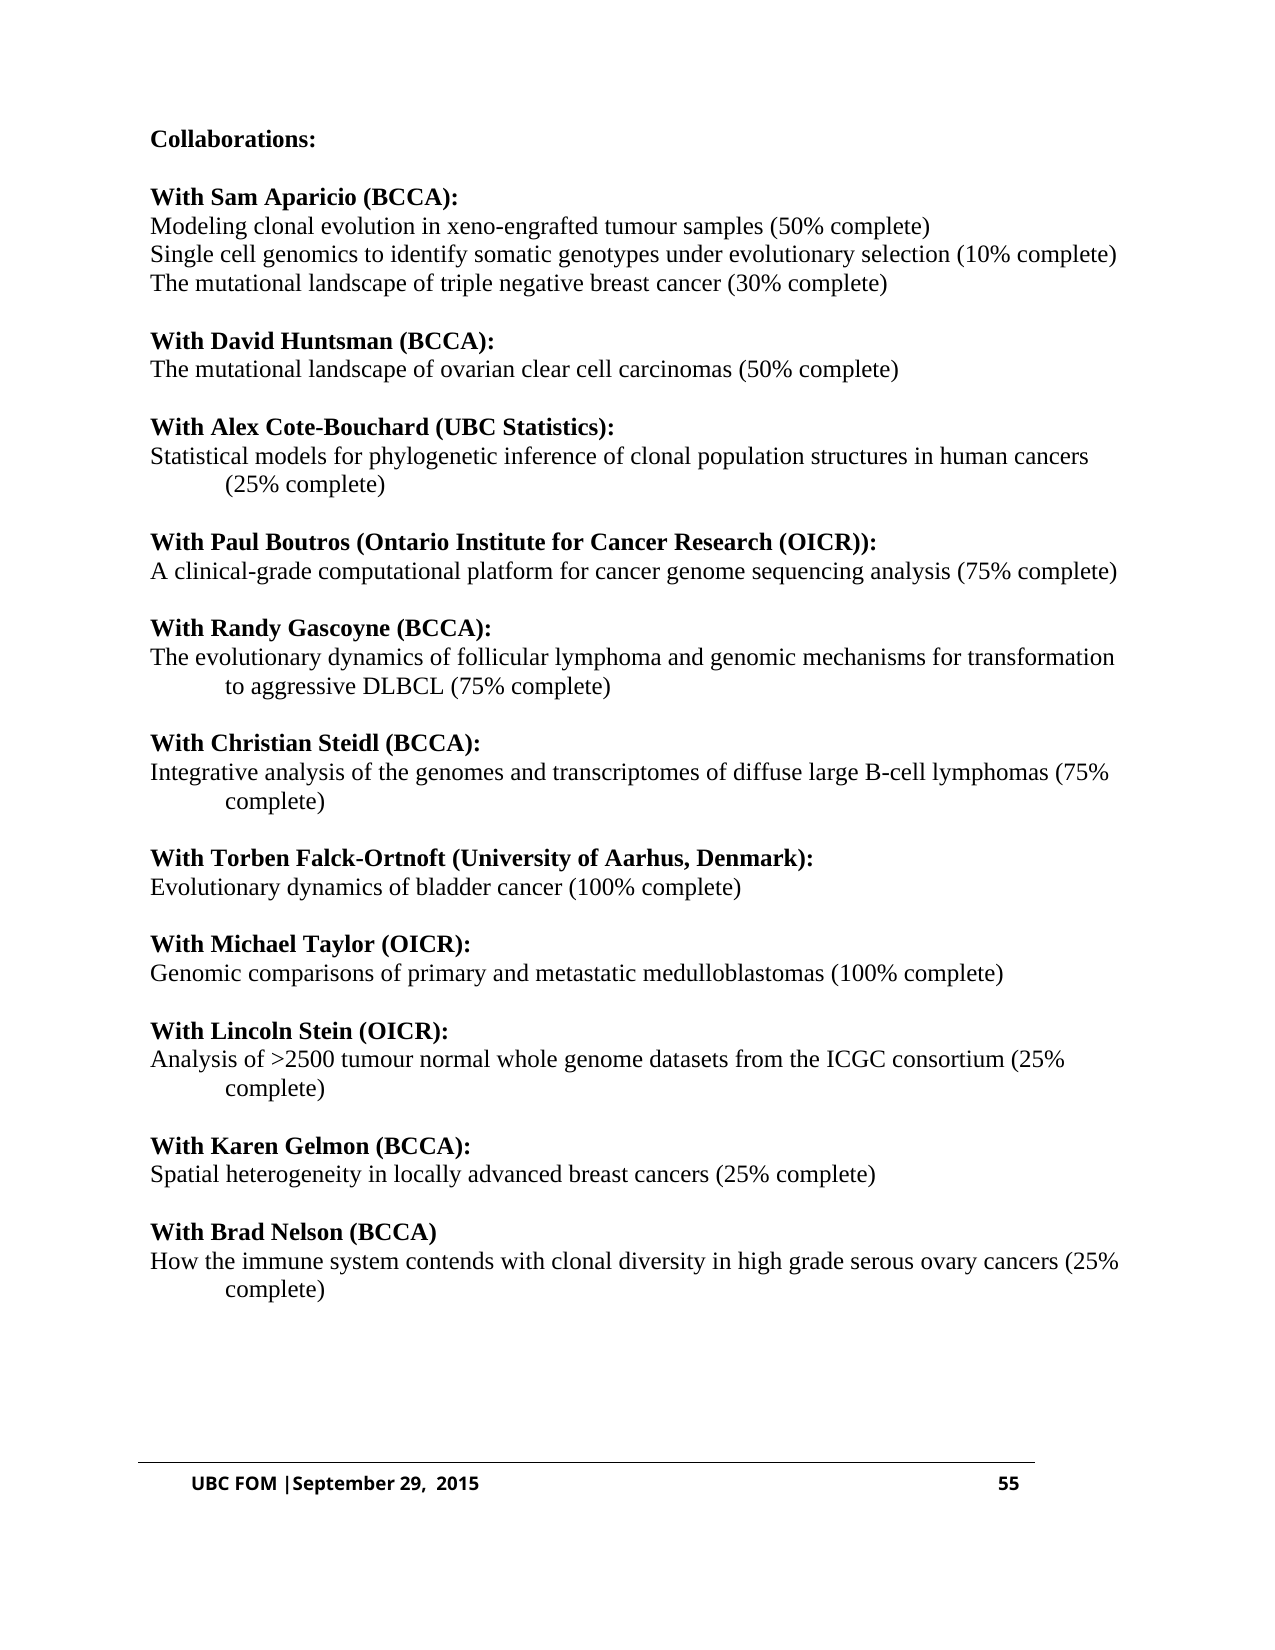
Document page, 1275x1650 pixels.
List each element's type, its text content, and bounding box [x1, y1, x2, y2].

text With Karen Gelmon (BCCA): [150, 1131, 1125, 1159]
text With Lincoln Stein (OICR): [150, 1016, 1125, 1044]
text The mutational landscape of ovarian clear cell carcinomas (50% complete) [150, 354, 1125, 383]
text With Christian Steidl (BCCA): [150, 728, 1125, 757]
text Integrative analysis of the genomes and transcriptomes of diffuse large B-cell lymphomas (75% complete) [150, 757, 1125, 814]
text With Paul Boutros (Ontario Institute for Cancer Research (OICR)): [150, 527, 1125, 556]
text How the immune system contends with clonal diversity in high grade serous ovary cancers (25% complete) [150, 1246, 1125, 1303]
text Evolutionary dynamics of bladder cancer (100% complete) [150, 872, 1125, 901]
text Statistical models for phylogenetic inference of clonal population structures in human cancers (25% complete) [150, 441, 1125, 498]
text Spatial heterogeneity in locally advanced breast cancers (25% complete) [150, 1159, 1125, 1188]
text With Brad Nelson (BCCA) [150, 1217, 1125, 1246]
text With David Huntsman (BCCA): [150, 326, 1125, 354]
text With Torben Falck-Ortnoft (University of Aarhus, Denmark): [150, 843, 1125, 872]
text The mutational landscape of triple negative breast cancer (30% complete) [150, 268, 1125, 297]
text With Sam Aparicio (BCCA): [150, 182, 1125, 211]
text Analysis of >2500 tumour normal whole genome datasets from the ICGC consortium (25% complete) [150, 1044, 1125, 1102]
text Single cell genomics to identify somatic genotypes under evolutionary selection (10% complete) [150, 239, 1125, 268]
text Modeling clonal evolution in xeno-engrafted tumour samples (50% complete) [150, 211, 1125, 239]
text With Alex Cote-Bouchard (UBC Statistics): [150, 412, 1125, 441]
text Genomic comparisons of primary and metastatic medulloblastomas (100% complete) [150, 958, 1125, 987]
text With Michael Taylor (OICR): [150, 929, 1125, 958]
text Collaborations: [150, 124, 1125, 153]
text A clinical-grade computational platform for cancer genome sequencing analysis (75% complete) [150, 556, 1125, 584]
text With Randy Gascoyne (BCCA): [150, 613, 1125, 642]
text The evolutionary dynamics of follicular lymphoma and genomic mechanisms for transformation to aggressive DLBCL (75% complete) [150, 642, 1125, 699]
